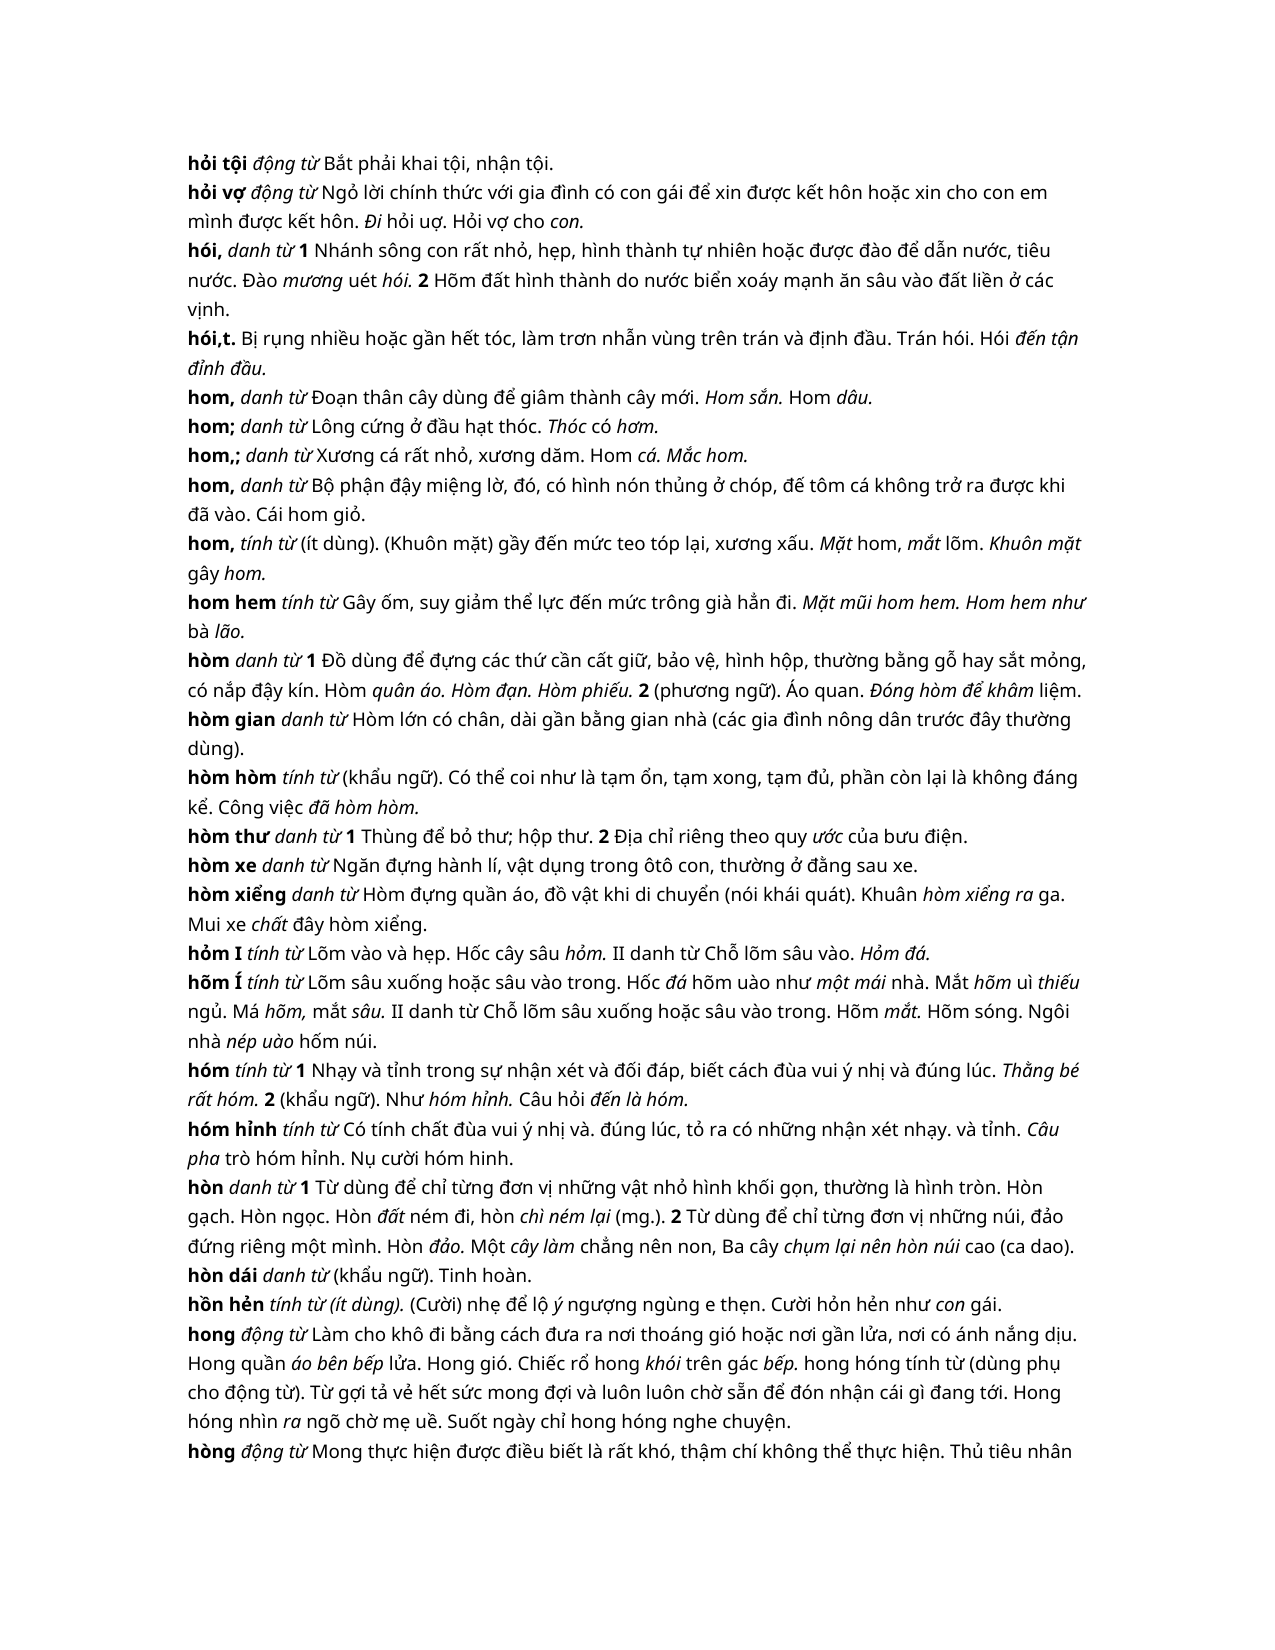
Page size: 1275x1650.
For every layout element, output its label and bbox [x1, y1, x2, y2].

text [187, 150, 1087, 1463]
